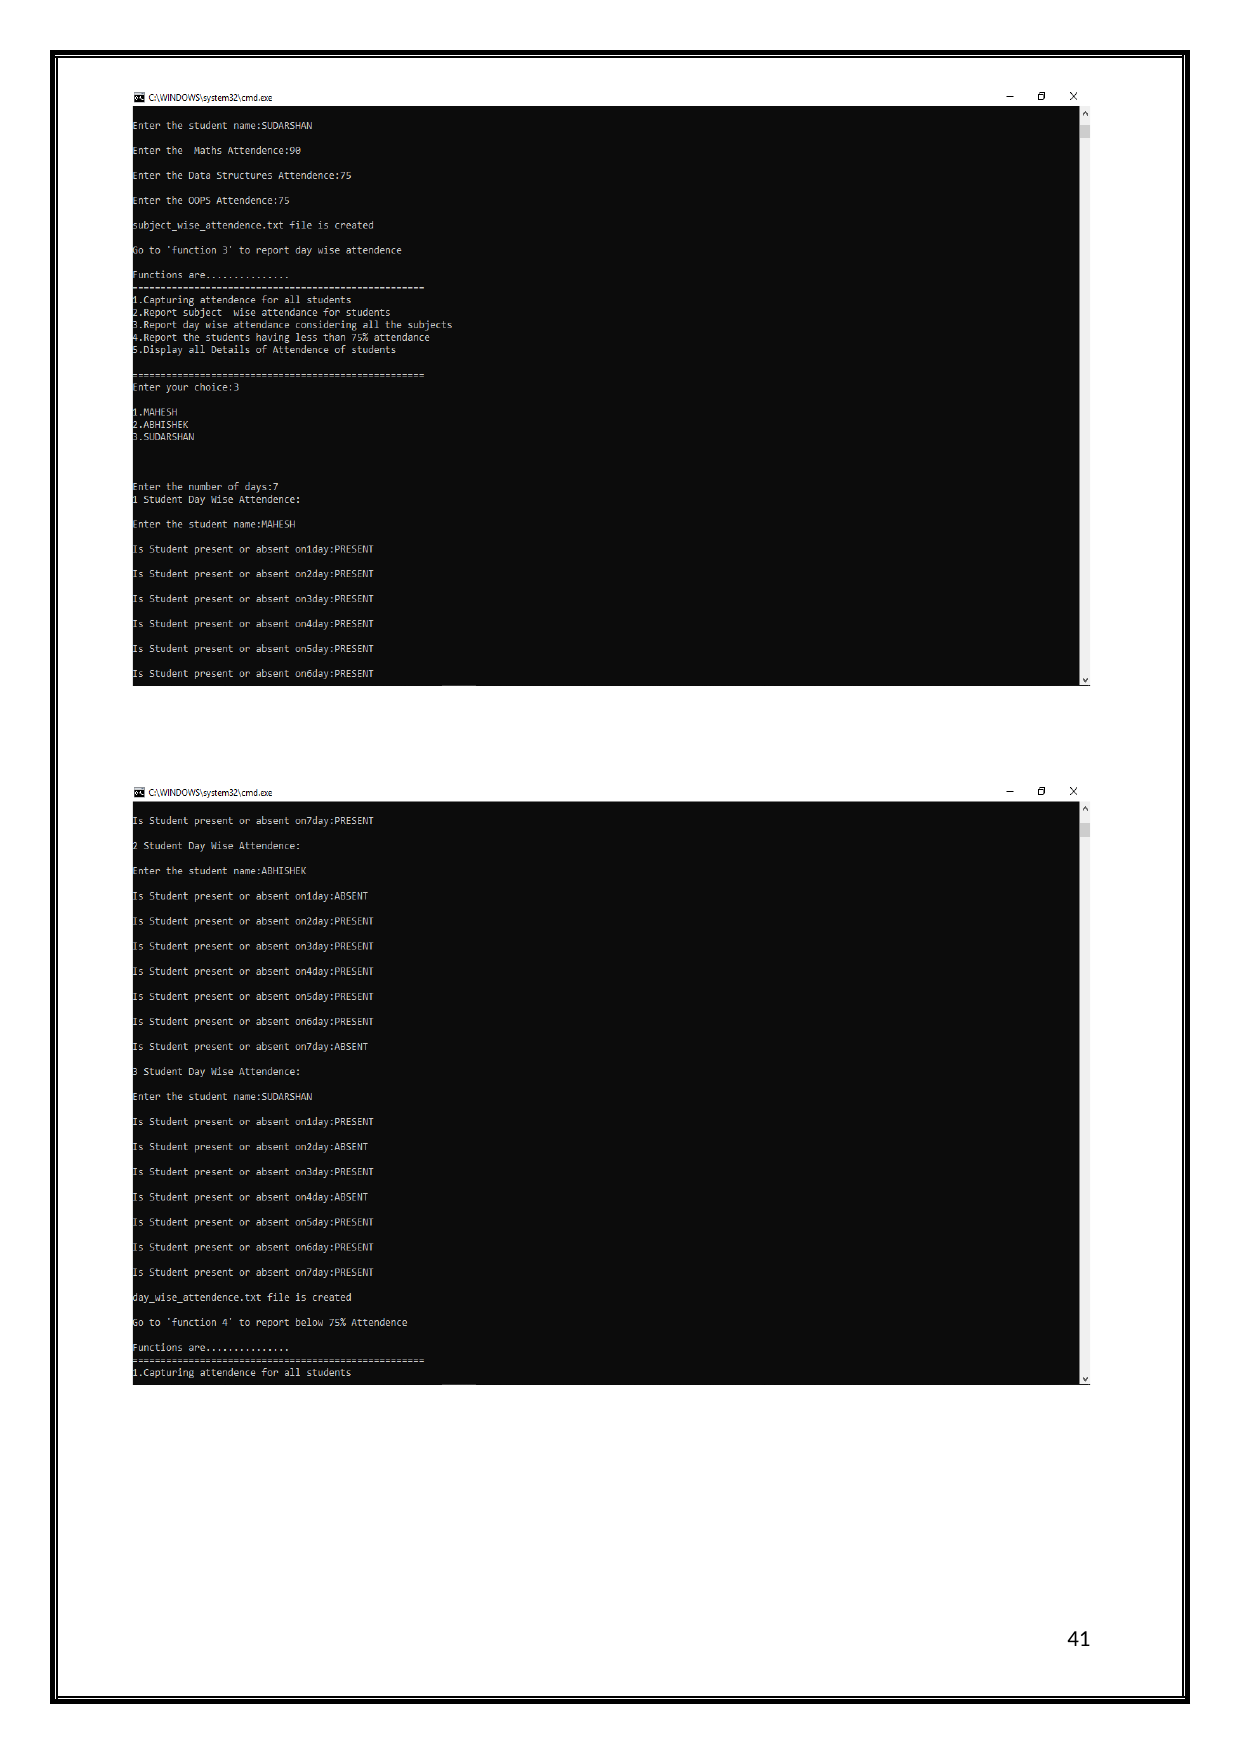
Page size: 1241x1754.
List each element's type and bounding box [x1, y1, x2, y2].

picture [132, 88, 1091, 686]
picture [132, 783, 1091, 1385]
